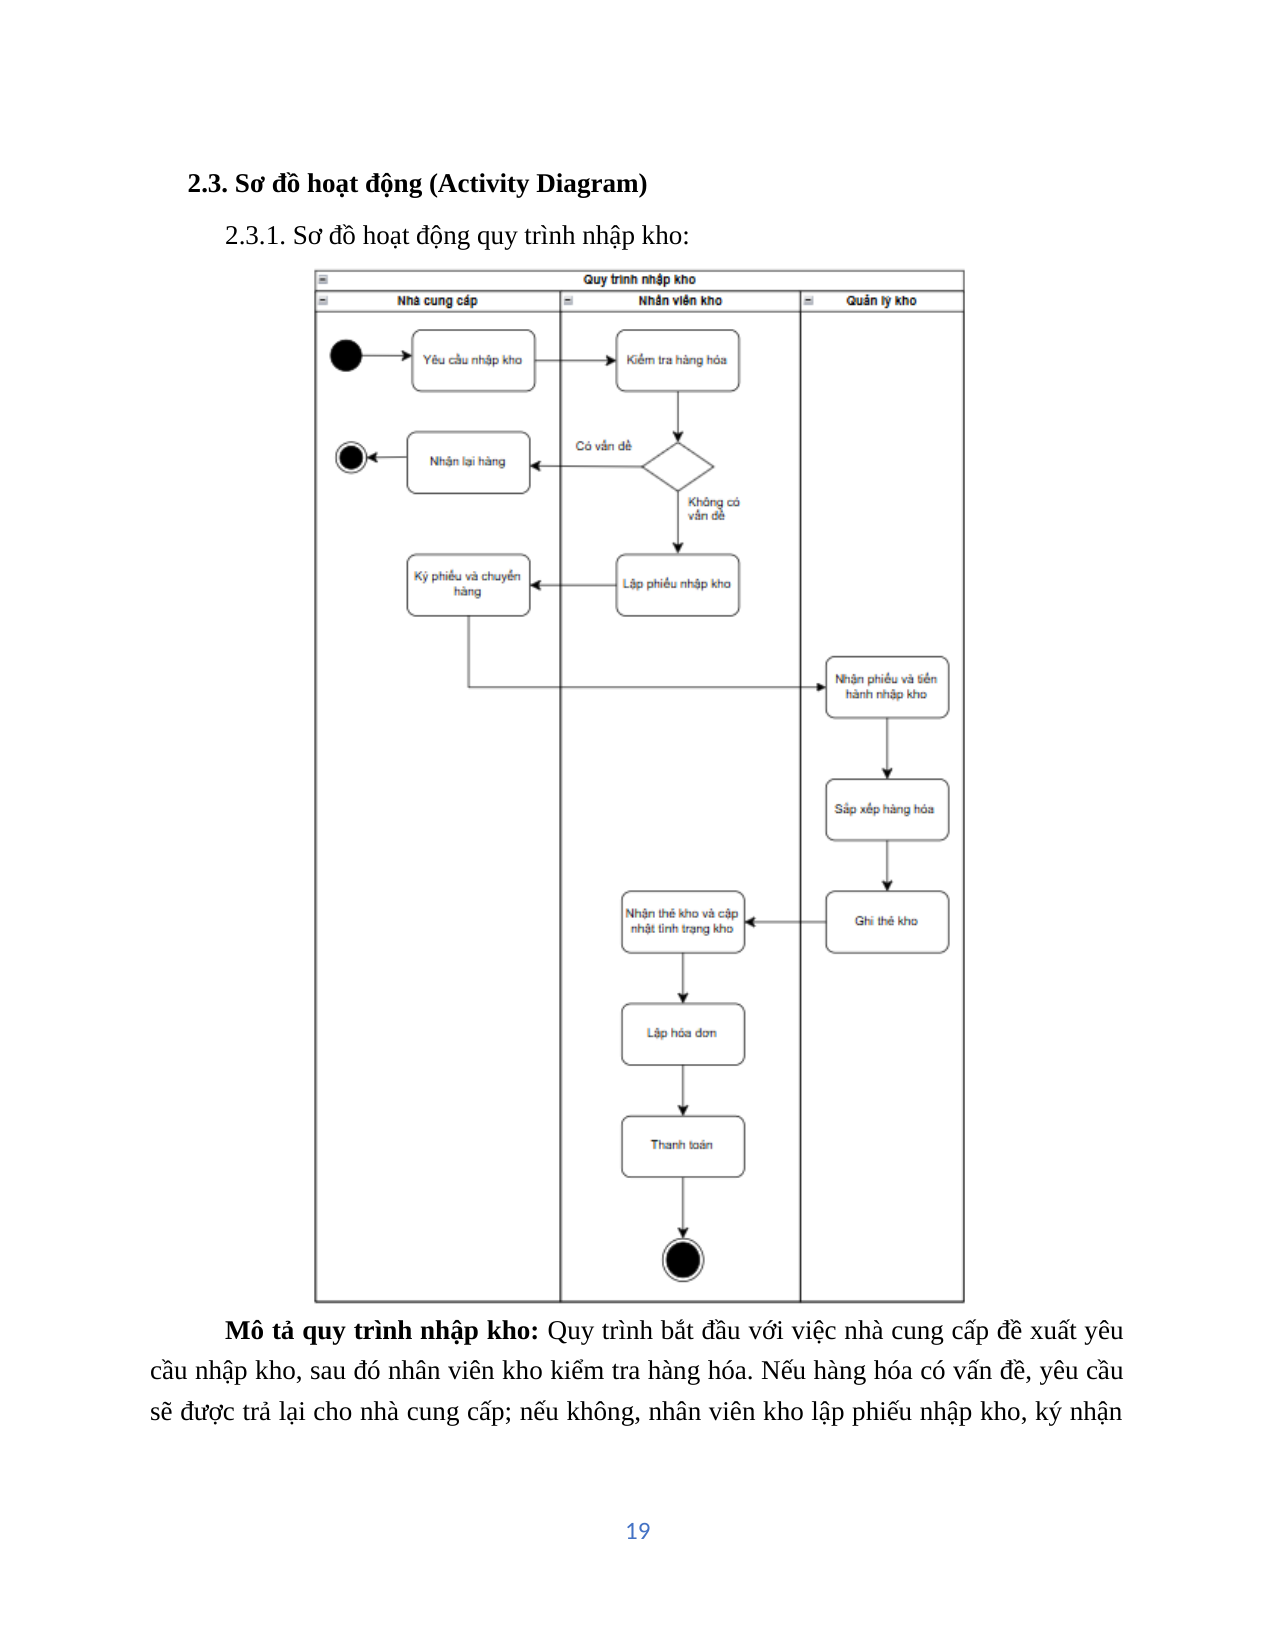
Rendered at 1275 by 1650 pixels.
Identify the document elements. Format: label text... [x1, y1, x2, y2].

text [150, 1314, 1125, 1426]
picture [307, 263, 968, 1305]
subtitle 2.3. Sơ đồ hoạt động (Activity Diagram) [187, 167, 1125, 198]
subtitle 2.3.1. Sơ đồ hoạt động quy trình nhập kho: [225, 219, 1125, 250]
